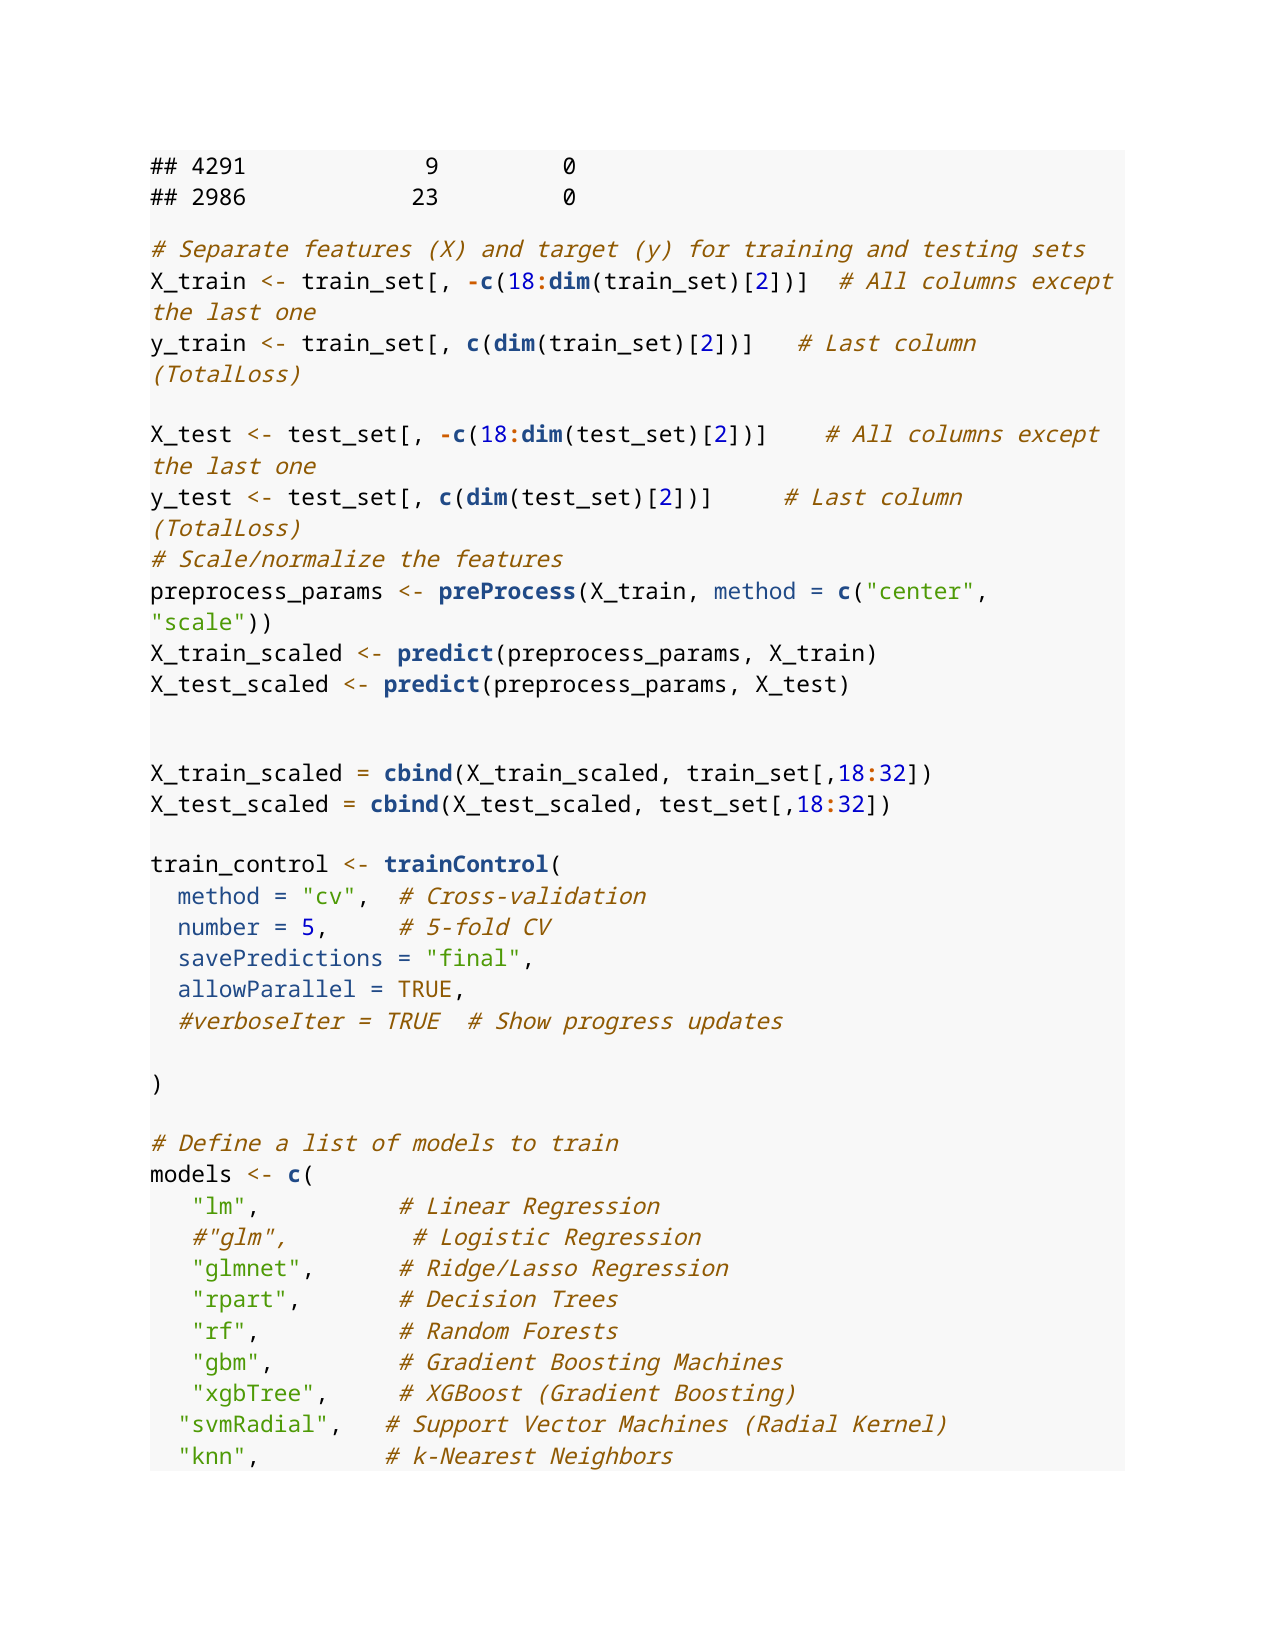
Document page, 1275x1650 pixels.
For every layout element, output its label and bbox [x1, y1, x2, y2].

text [150, 150, 1125, 212]
text [150, 233, 1125, 1471]
